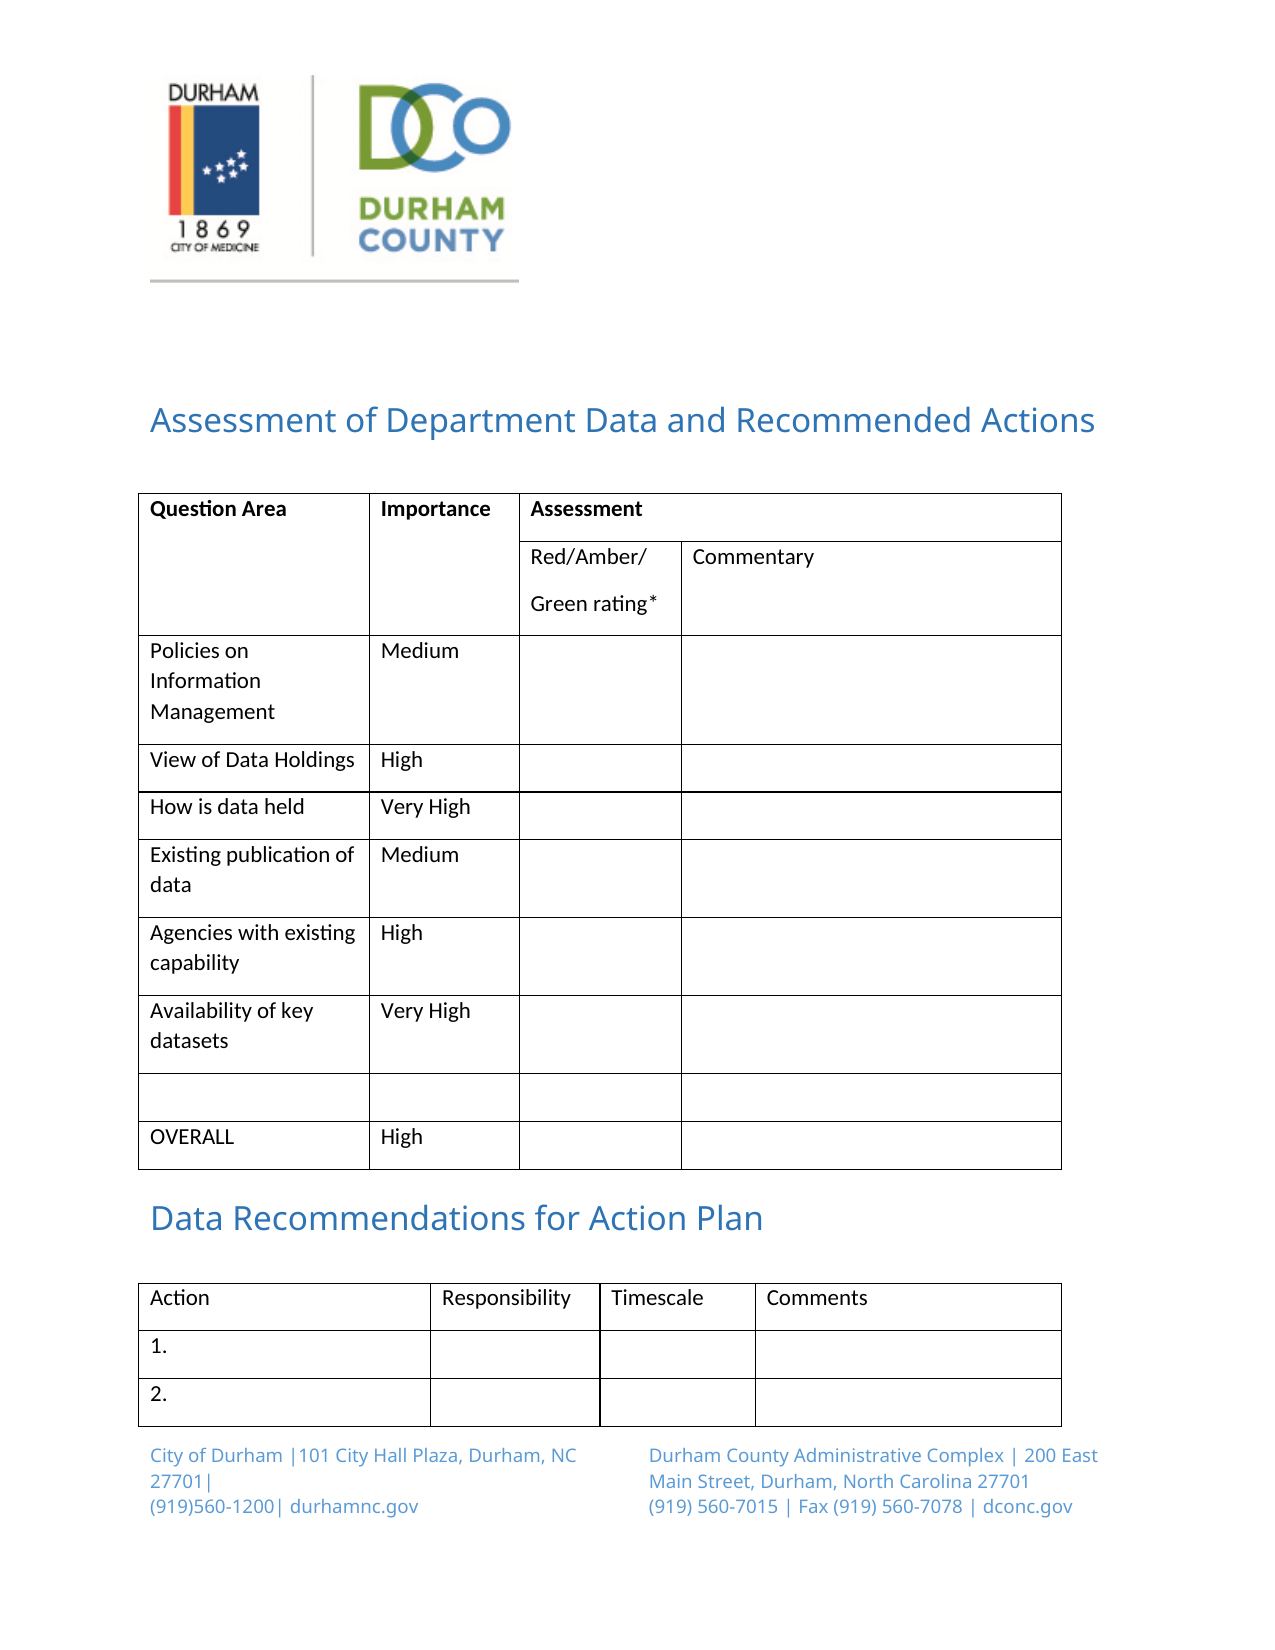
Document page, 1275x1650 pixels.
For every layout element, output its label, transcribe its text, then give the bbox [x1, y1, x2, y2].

table_cell Red/Amber/ Green rating* [520, 542, 681, 635]
table_cell [431, 1379, 599, 1426]
table_cell [520, 996, 681, 1073]
table_cell [756, 1331, 1061, 1378]
table_cell Availability of key datasets [139, 996, 369, 1073]
table_cell [756, 1379, 1061, 1426]
table_header Question Area [139, 494, 369, 635]
table_cell View of Data Holdings [139, 745, 369, 791]
table_cell [520, 793, 681, 839]
table_cell [520, 918, 681, 995]
table_cell [520, 745, 681, 791]
table_header Timescale [601, 1284, 755, 1330]
table_cell Commentary [682, 542, 1061, 635]
table_cell How is data held [139, 793, 369, 839]
table_cell [682, 793, 1061, 839]
table_cell [682, 996, 1061, 1073]
table_cell [682, 918, 1061, 995]
table_cell [601, 1379, 755, 1426]
table_header Action [139, 1284, 430, 1330]
table_cell [682, 1122, 1061, 1169]
table_header Responsibility [431, 1284, 599, 1330]
table_cell [520, 1122, 681, 1169]
table_cell 2. [139, 1379, 430, 1426]
picture [150, 75, 519, 294]
table_cell Medium [370, 840, 519, 917]
table_cell Policies on Information Management [139, 636, 369, 744]
table_cell [682, 840, 1061, 917]
table_header Comments [756, 1284, 1061, 1330]
table_cell [682, 636, 1061, 744]
table_cell [139, 1074, 369, 1121]
table_cell Very High [370, 793, 519, 839]
table_cell OVERALL [139, 1122, 369, 1169]
table_cell Very High [370, 996, 519, 1073]
table_cell [601, 1331, 755, 1378]
table_cell [431, 1331, 599, 1378]
table_cell Existing publication of data [139, 840, 369, 917]
table_cell Agencies with existing capability [139, 918, 369, 995]
table_header Importance [370, 494, 519, 635]
subtitle Assessment of Department Data and Recommended Actions [150, 397, 1125, 442]
table_cell High [370, 745, 519, 791]
table_cell [370, 1074, 519, 1121]
table_cell 1. [139, 1331, 430, 1378]
table_cell High [370, 1122, 519, 1169]
table_cell Medium [370, 636, 519, 744]
table_cell High [370, 918, 519, 995]
table_cell [682, 1074, 1061, 1121]
subtitle Data Recommendations for Action Plan [150, 1195, 1125, 1240]
table_cell [682, 745, 1061, 791]
table_cell [520, 636, 681, 744]
table_header Assessment [520, 494, 1061, 541]
table_cell [520, 840, 681, 917]
table_cell [520, 1074, 681, 1121]
